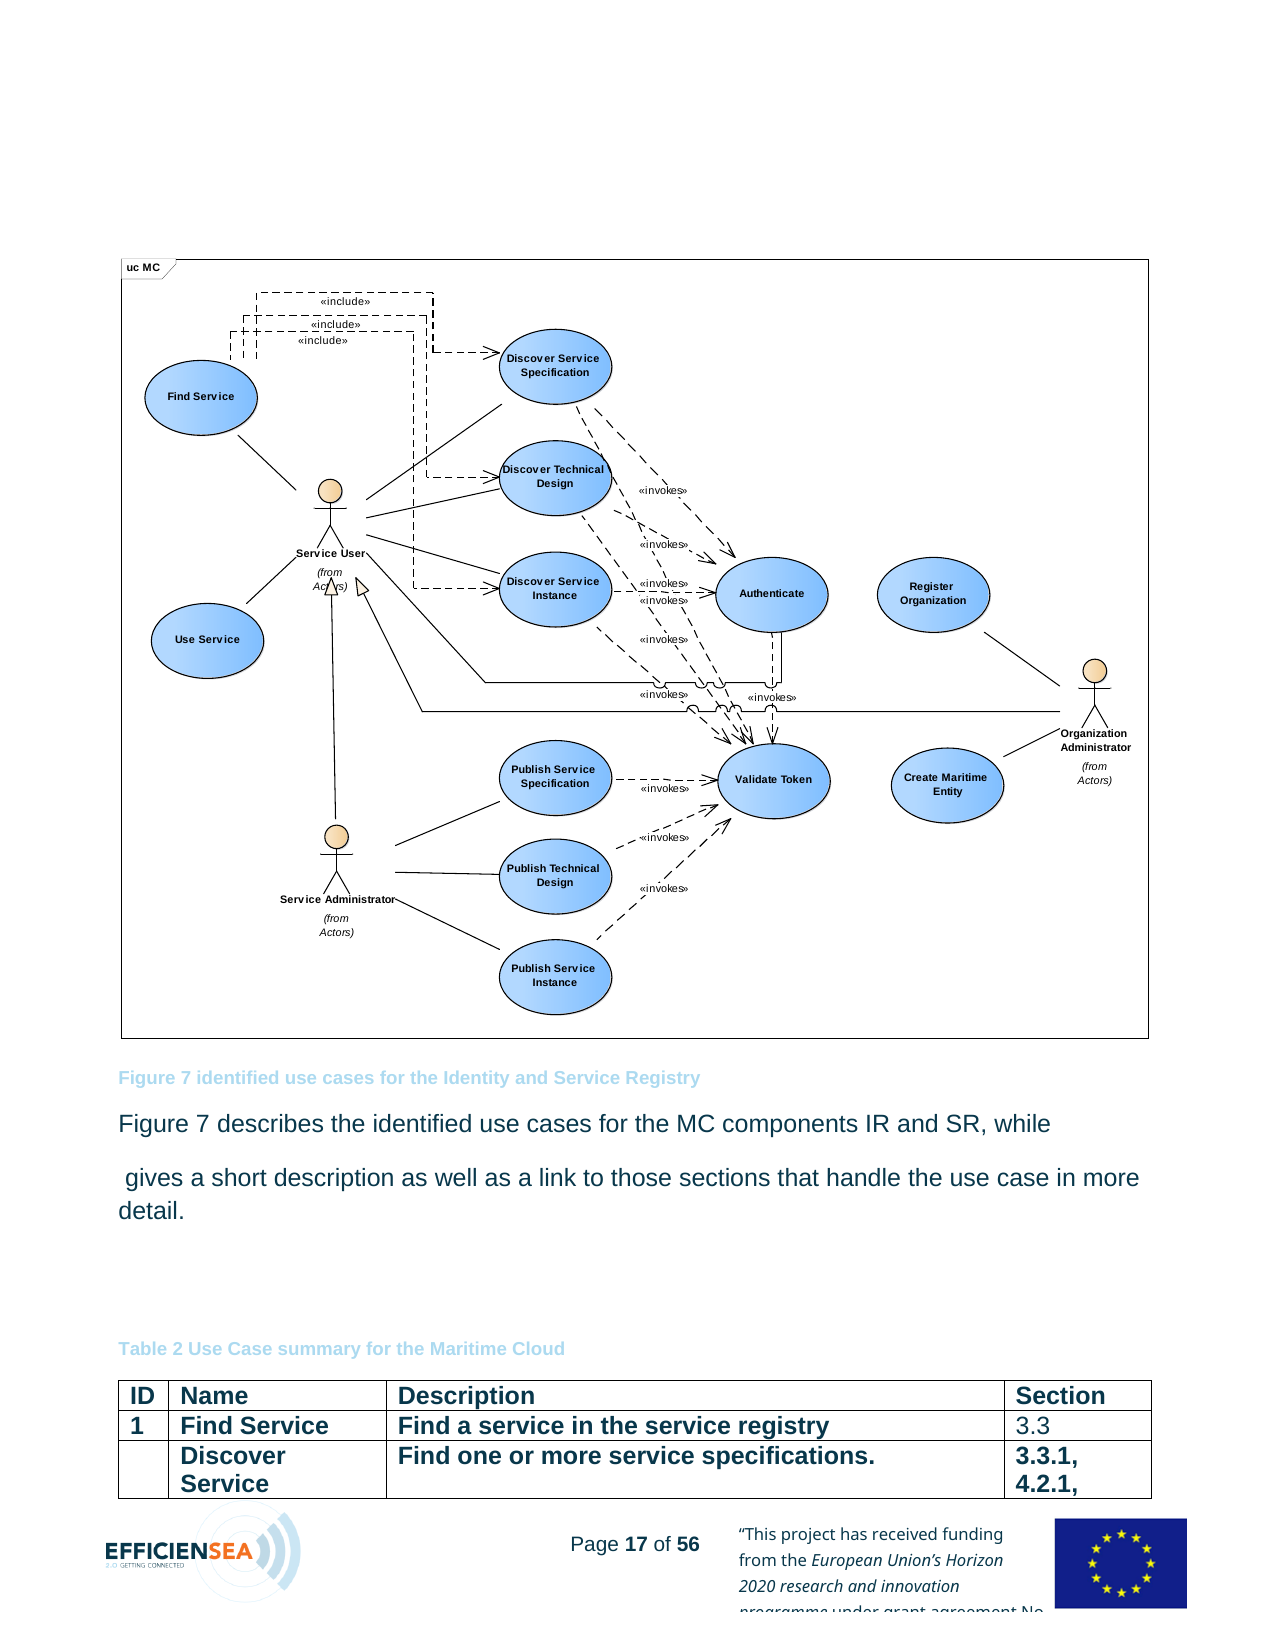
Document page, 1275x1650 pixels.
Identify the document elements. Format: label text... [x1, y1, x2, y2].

table_cell Find Service [169, 1411, 386, 1440]
picture [1052, 1516, 1187, 1607]
table_cell Find one or more service specifications. [387, 1441, 1004, 1498]
table_header Name [169, 1381, 386, 1410]
table_header Section [1005, 1381, 1151, 1410]
table_cell Discover Service Specification [169, 1441, 386, 1498]
table_cell Find a service in the service registry [387, 1411, 1004, 1440]
table_cell 3.3 [1005, 1411, 1151, 1440]
table_cell [119, 1441, 168, 1498]
picture [99, 1492, 306, 1611]
text Table 2 gives a short description as well as a link to those sections that handle the use case in more detail. [118, 1163, 1152, 1224]
table_cell 3.3.1, 4.2.1, 4.3.4 [1005, 1441, 1151, 1498]
table_cell 1 [119, 1411, 168, 1440]
table_header Description [387, 1381, 1004, 1410]
table_header ID [119, 1381, 168, 1410]
